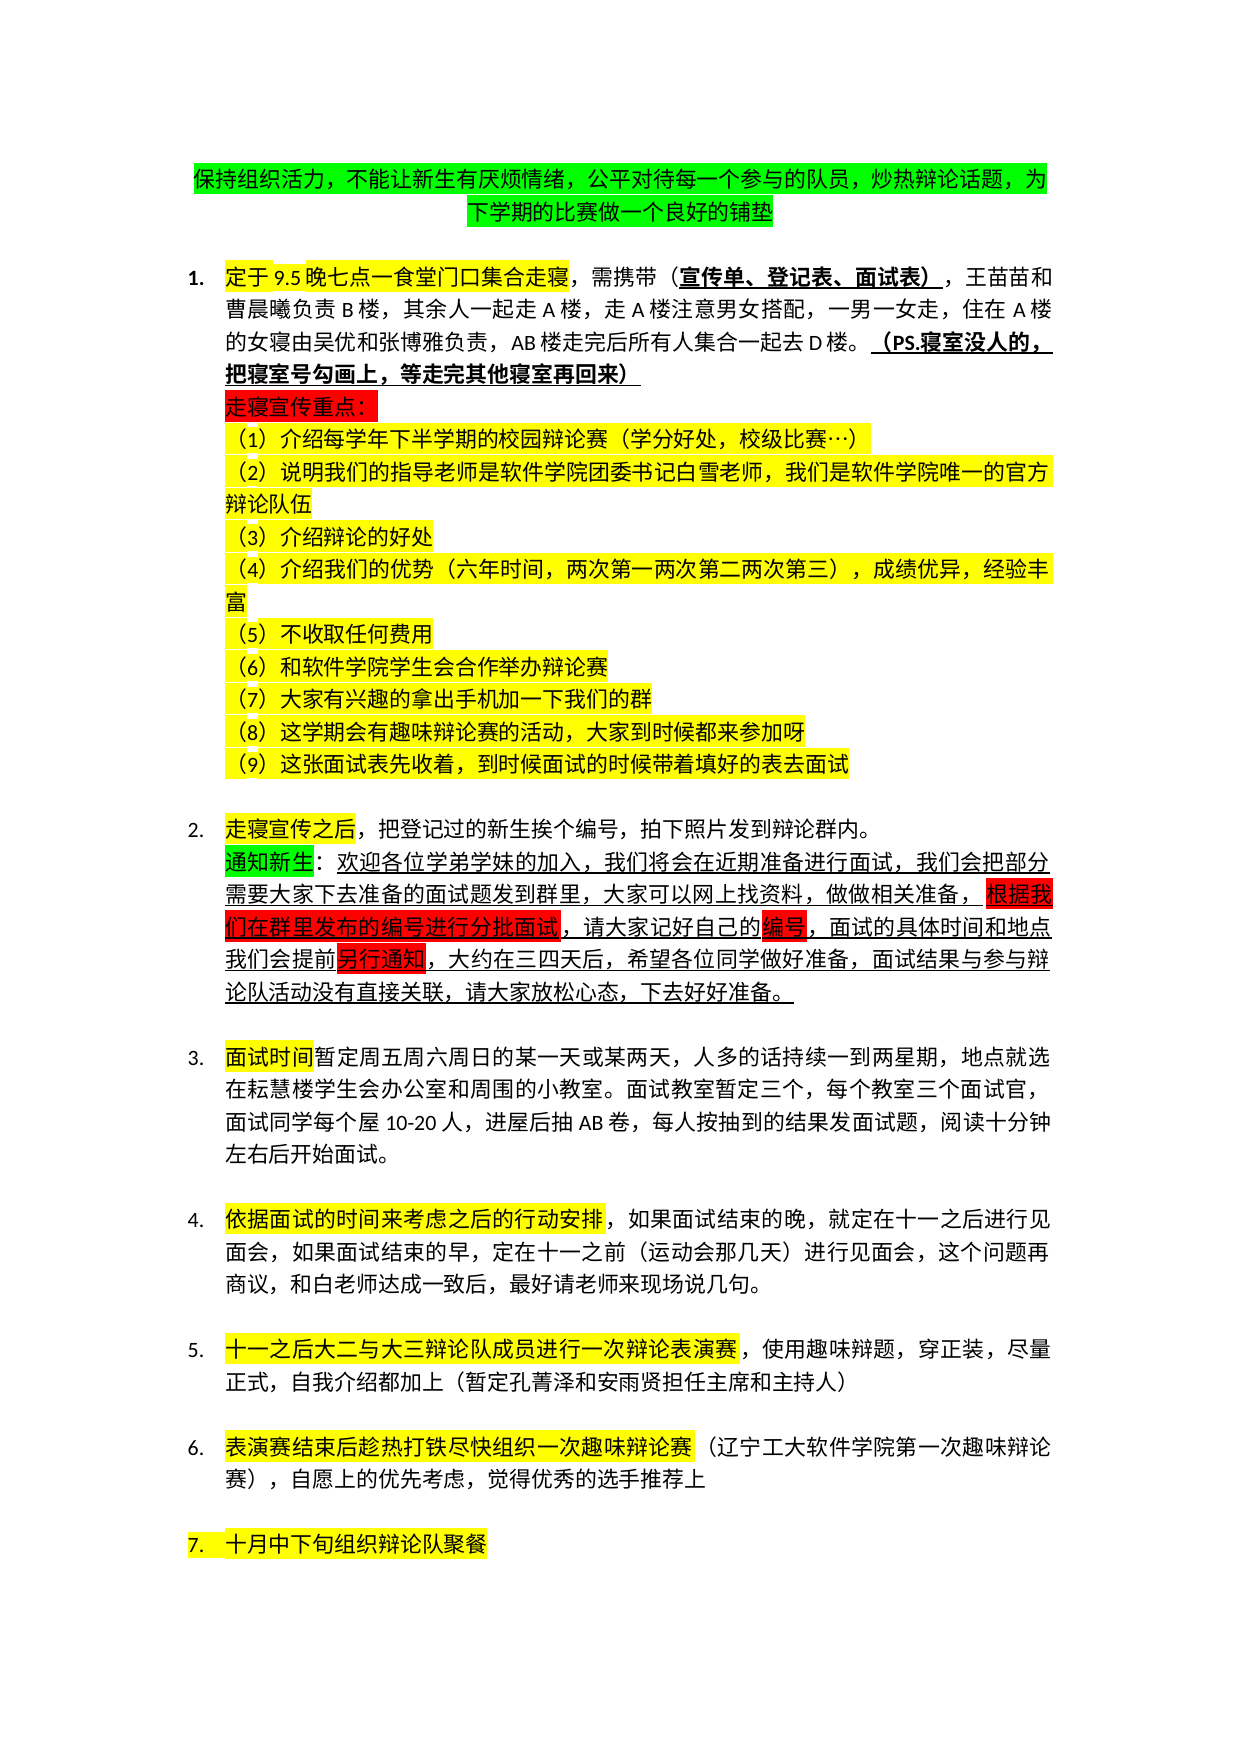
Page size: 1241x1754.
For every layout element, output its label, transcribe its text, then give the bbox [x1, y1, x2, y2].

list 通知新生：欢迎各位学弟学妹的加入，我们将会在近期准备进行面试，我们会把部分需要大家下去准备的面试题发到群里，大家可以网上找资料，做做相关准备，根据我们在群里发布的编号进行分批面试，请大家记好自己的编号，面试的具体时间和地点我们会提前另行通知，大约在三四天后，希望各位同学做好准备，面试结果与参与辩论队活动没有直接关联，请大家放松心态，下去好好准备。 [225, 844, 1053, 1007]
text （9）这张面试表先收着，到时候面试的时候带着填好的表去面试 [225, 747, 1053, 779]
text （4）介绍我们的优势（六年时间，两次第一两次第二两次第三），成绩优异，经验丰富 [225, 583, 1053, 617]
text （7）大家有兴趣的拿出手机加一下我们的群 [225, 682, 1053, 714]
list 表演赛结束后趁热打铁尽快组织一次趣味辩论赛（辽宁工大软件学院第一次趣味辩论赛），自愿上的优先考虑，觉得优秀的选手推荐上 [187, 1429, 1053, 1494]
text （2）说明我们的指导老师是软件学院团委书记白雪老师，我们是软件学院唯一的官方辩论队伍 [225, 486, 1053, 519]
list 面试时间暂定周五周六周日的某一天或某两天，人多的话持续一到两星期，地点就选在耘慧楼学生会办公室和周围的小教室。面试教室暂定三个，每个教室三个面试官，面试同学每个屋10-20人，进屋后抽AB卷，每人按抽到的结果发面试题，阅读十分钟左右后开始面试。 [187, 1039, 1053, 1169]
text （6）和软件学院学生会合作举办辩论赛 [225, 649, 1053, 682]
list 走寝宣传之后，把登记过的新生挨个编号，拍下照片发到辩论群内。 [187, 812, 1053, 844]
text （3）介绍辩论的好处 [225, 519, 1053, 552]
list 依据面试的时间来考虑之后的行动安排，如果面试结束的晚，就定在十一之后进行见面会，如果面试结束的早，定在十一之前（运动会那几天）进行见面会，这个问题再商议，和白老师达成一致后，最好请老师来现场说几句。 [187, 1202, 1053, 1299]
list 十月中下旬组织辩论队聚餐 [187, 1527, 1053, 1559]
text 走寝宣传重点： [225, 389, 1053, 422]
text （5）不收取任何费用 [225, 617, 1053, 649]
text 保持组织活力，不能让新生有厌烦情绪，公平对待每一个参与的队员，炒热辩论话题，为下学期的比赛做一个良好的铺垫 [187, 162, 1053, 227]
text （8）这学期会有趣味辩论赛的活动，大家到时候都来参加呀 [225, 714, 1053, 747]
list 定于9.5晚七点一食堂门口集合走寝，需携带（宣传单、登记表、面试表），王苗苗和曹晨曦负责B楼，其余人一起走A楼，走A楼注意男女搭配，一男一女走，住在A楼的女寝由吴优和张博雅负责，AB楼走完后所有人集合一起去D楼。（PS.寝室没人的，把寝室号勾画上，等走完其他寝室再回来） [187, 259, 1053, 389]
text （1）介绍每学年下半学期的校园辩论赛（学分好处，校级比赛…） [225, 422, 1053, 454]
list 十一之后大二与大三辩论队成员进行一次辩论表演赛，使用趣味辩题，穿正装，尽量正式，自我介绍都加上（暂定孔菁泽和安雨贤担任主席和主持人） [187, 1332, 1053, 1397]
